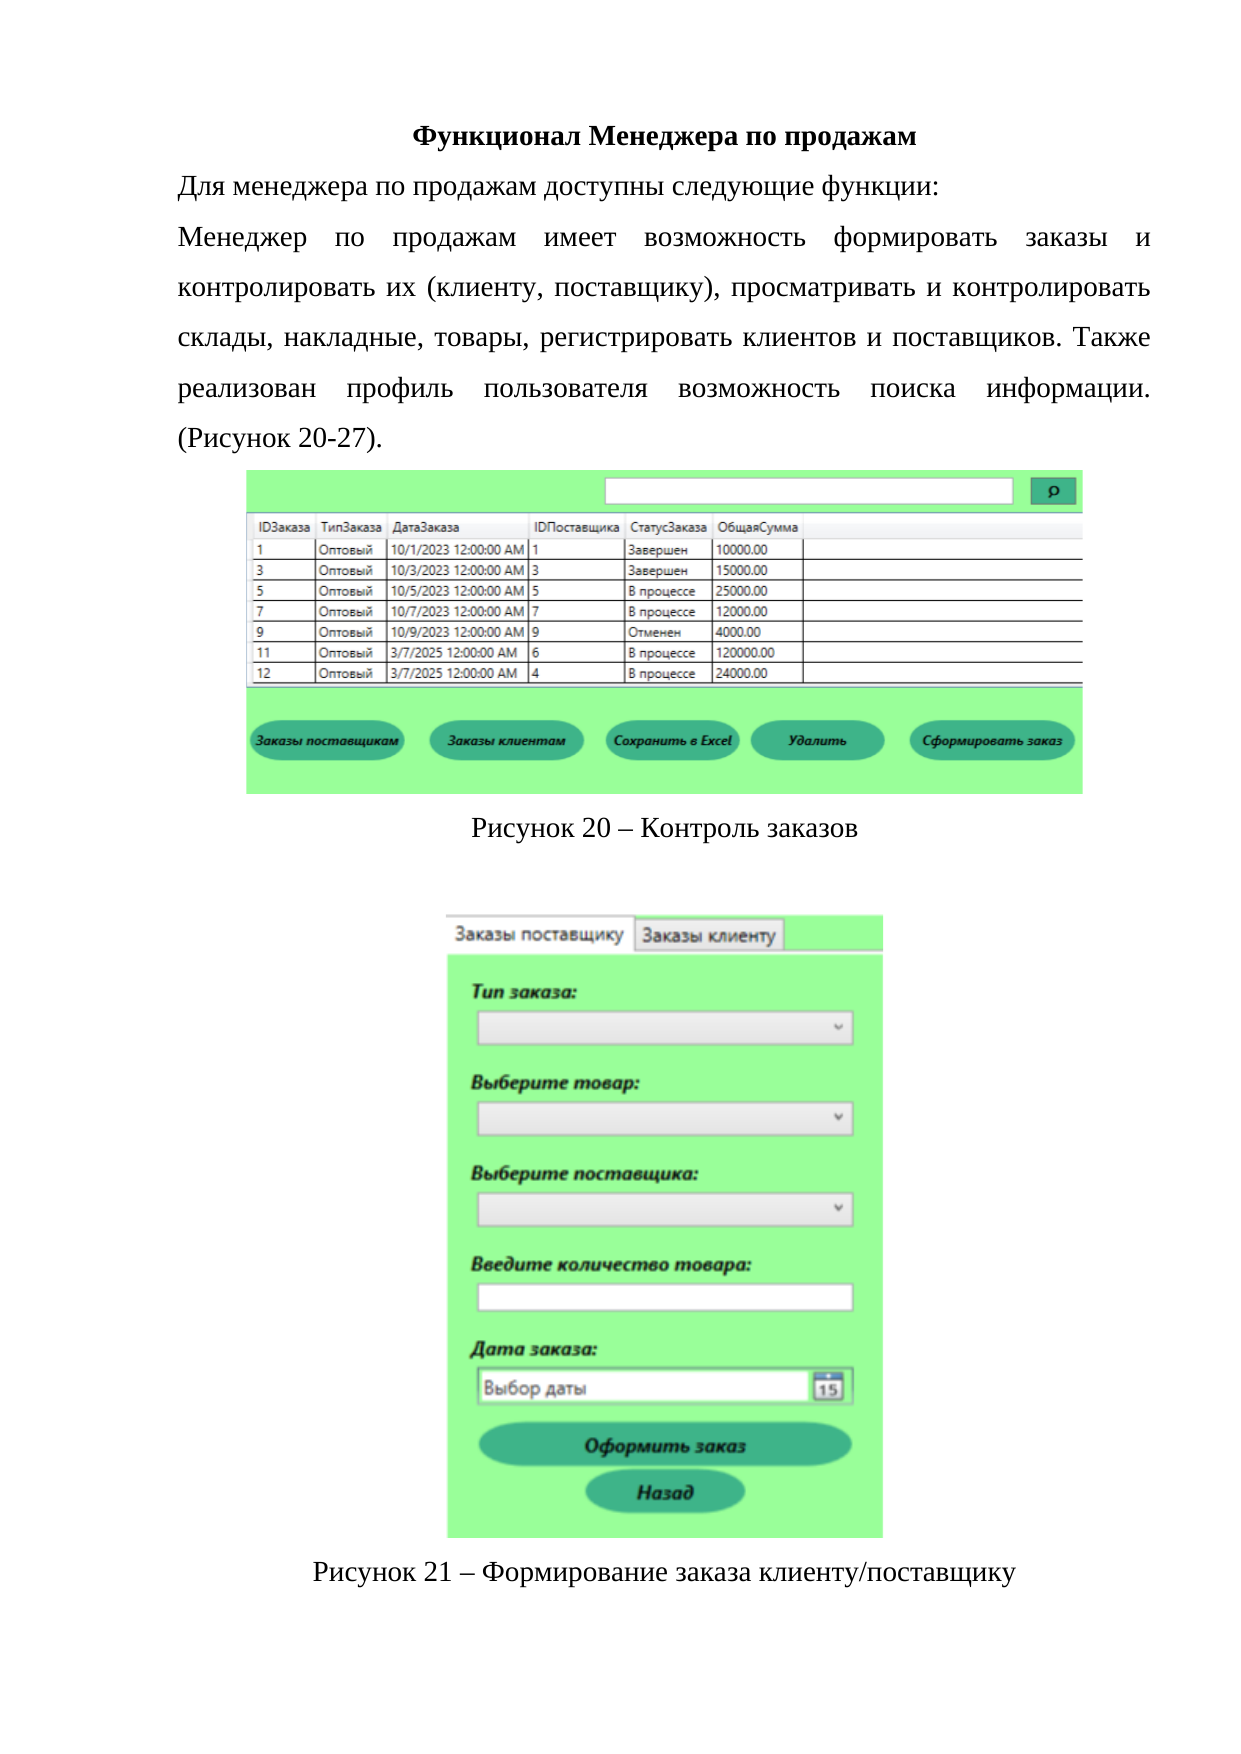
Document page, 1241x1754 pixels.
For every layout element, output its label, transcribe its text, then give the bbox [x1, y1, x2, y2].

text Рисунок 20 – Контроль заказов [177, 810, 1152, 844]
text Для менеджера по продажам доступны следующие функции: [177, 168, 1152, 202]
text Менеджер по продажам имеет возможность формировать заказы и контролировать их (клиенту, поставщику), просматривать и контролировать склады, накладные, товары, регистрировать клиентов и поставщиков. Также реализован профиль пользователя возможность поиска информации. (Рисунок 20-27). [177, 219, 1152, 453]
text Рисунок 21 – Формирование заказа клиенту/поставщику [177, 1554, 1152, 1588]
picture [246, 470, 1083, 794]
text Функционал Менеджера по продажам [177, 118, 1152, 152]
picture [445, 910, 884, 1538]
